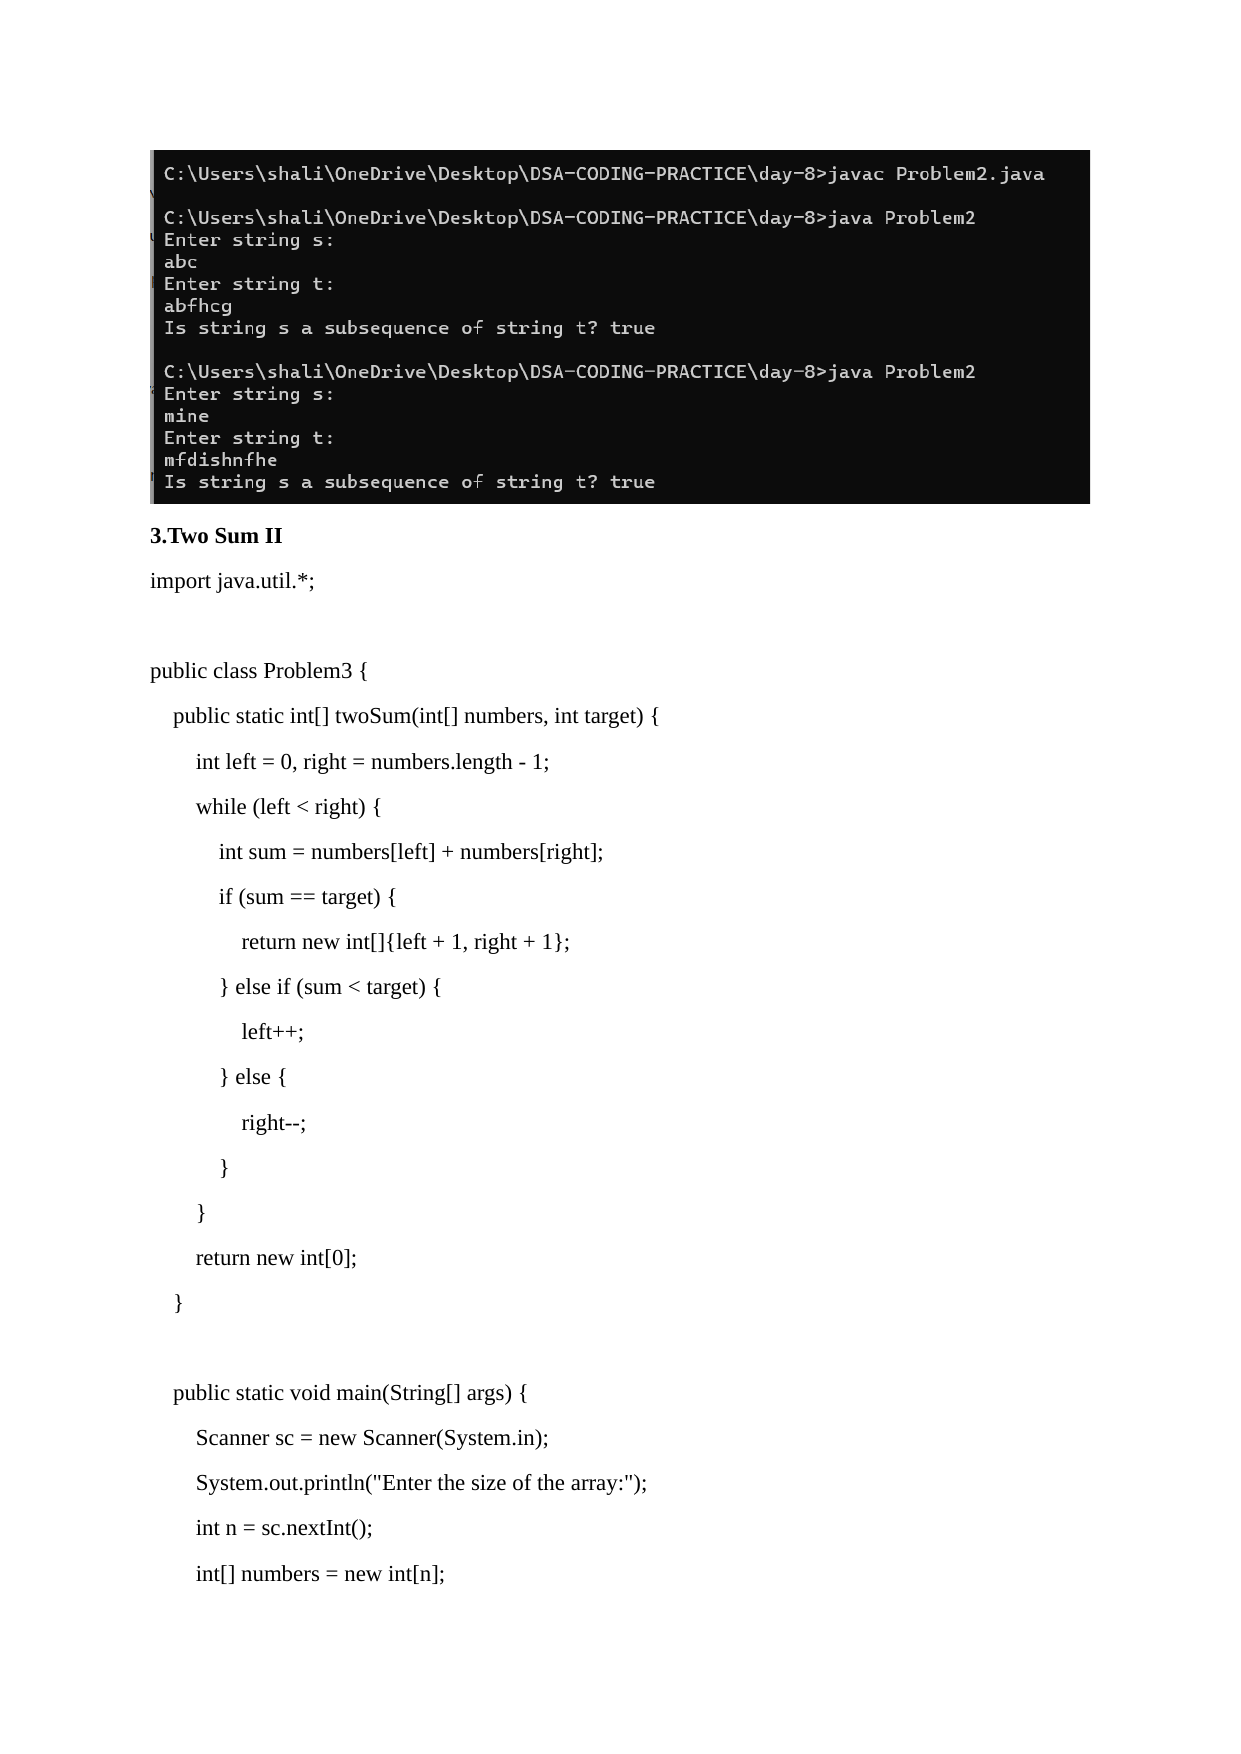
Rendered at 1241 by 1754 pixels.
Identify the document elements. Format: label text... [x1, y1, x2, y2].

text } [150, 1199, 1090, 1225]
text return new int[0]; [150, 1244, 1090, 1270]
text } else if (sum < target) { [150, 973, 1090, 999]
text Scanner sc = new Scanner(System.in); [150, 1424, 1090, 1451]
text } else { [150, 1063, 1090, 1090]
text int[] numbers = new int[n]; [150, 1559, 1090, 1586]
text while (left < right) { [150, 793, 1090, 819]
text int n = sc.nextInt(); [150, 1514, 1090, 1541]
text import java.util.*; [150, 567, 1090, 594]
text int sum = numbers[left] + numbers[right]; [150, 838, 1090, 864]
text int left = 0, right = numbers.length - 1; [150, 748, 1090, 774]
text public static void main(String[] args) { [150, 1379, 1090, 1406]
text } [150, 1289, 1090, 1315]
text public class Problem3 { [150, 657, 1090, 684]
text System.out.println("Enter the size of the array:"); [150, 1469, 1090, 1496]
text right--; [150, 1108, 1090, 1135]
text return new int[]{left + 1, right + 1}; [150, 928, 1090, 954]
text if (sum == target) { [150, 883, 1090, 909]
text public static int[] twoSum(int[] numbers, int target) { [150, 703, 1090, 729]
text 3.Two Sum II [150, 522, 1090, 548]
text } [150, 1154, 1090, 1180]
picture [150, 150, 1091, 504]
text left++; [150, 1018, 1090, 1045]
